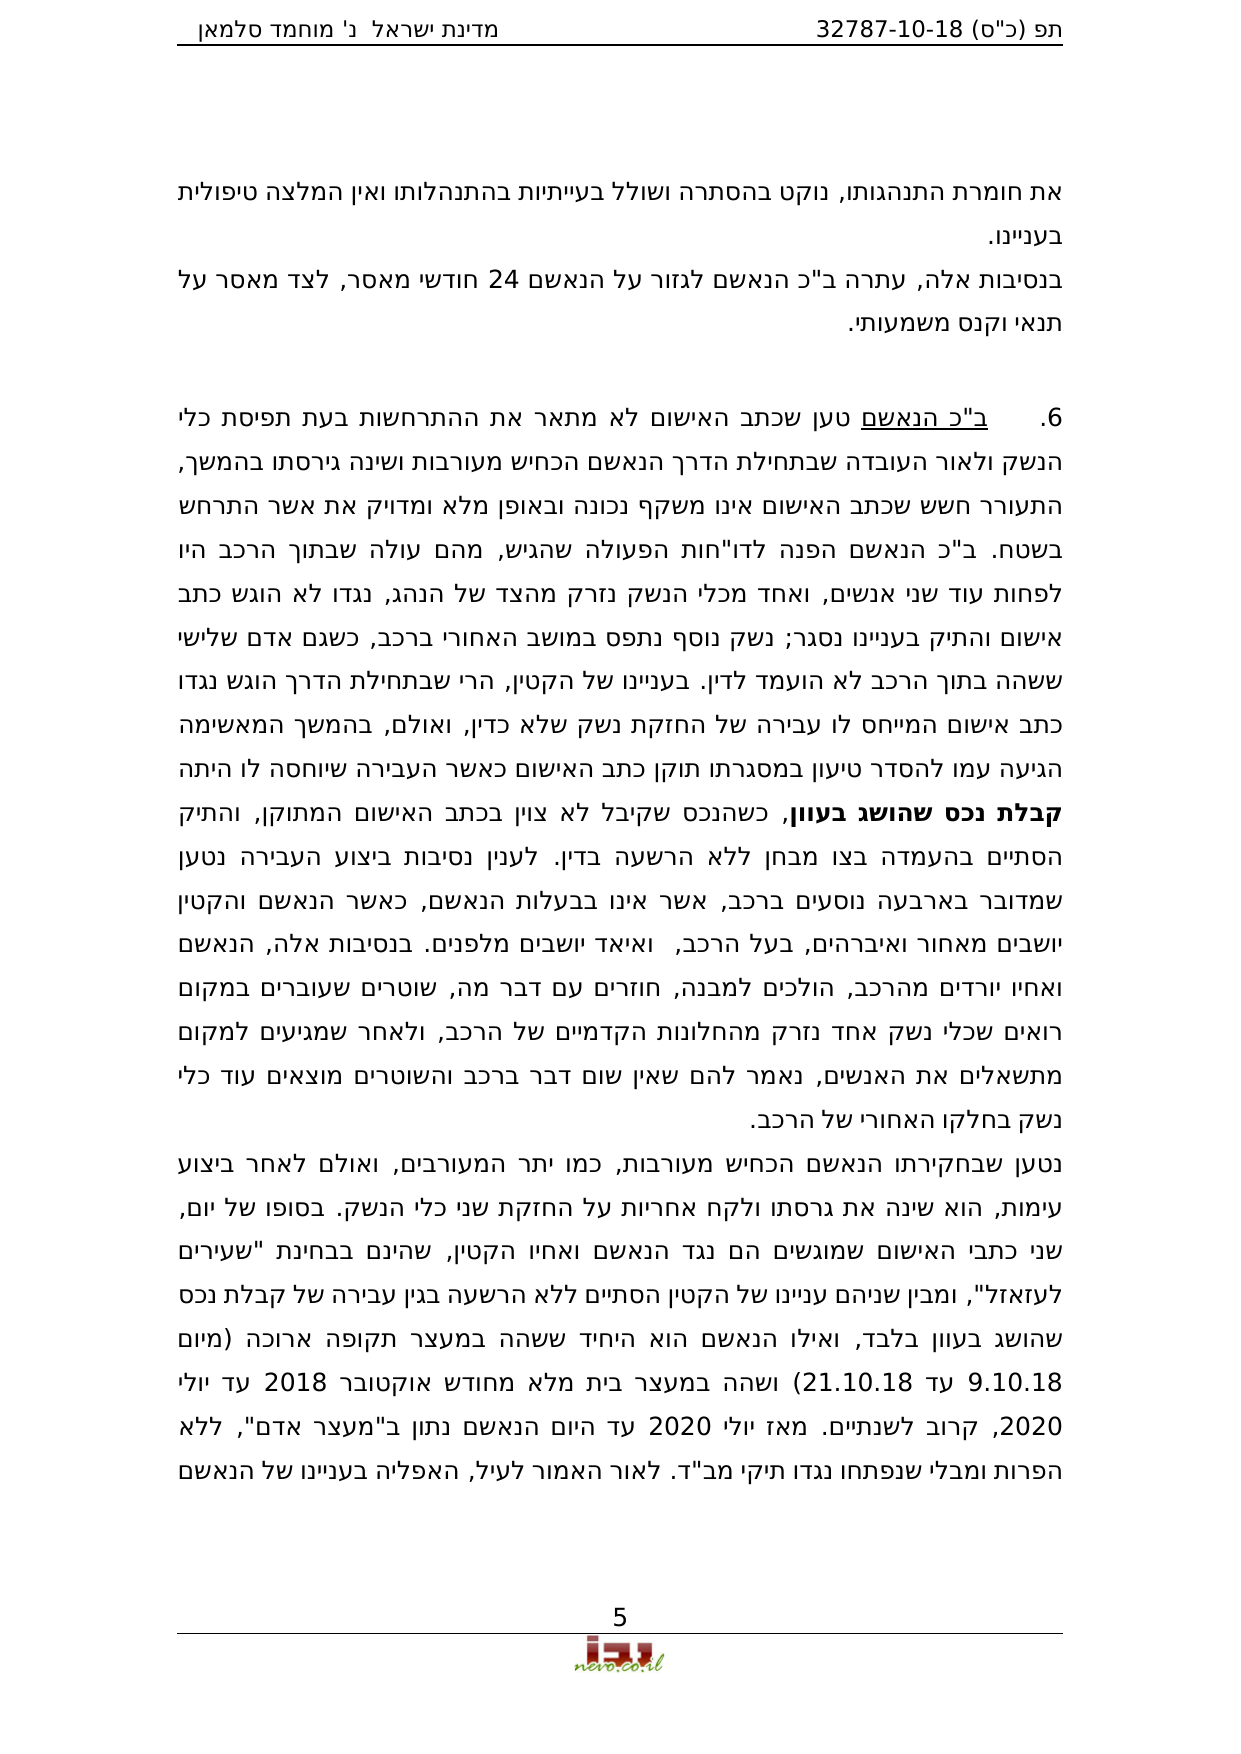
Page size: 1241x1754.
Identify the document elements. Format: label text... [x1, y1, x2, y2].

picture [574, 1635, 666, 1673]
text 6. ב"כ הנאשם טען שכתב האישום לא מתאר את ההתרחשות בעת תפיסת כלי הנשק ולאור העובדה שבתחילת הדרך הנאשם הכחיש מעורבות ושינה גירסתו בהמשך, התעורר חשש שכתב האישום אינו משקף נכונה ובאופן מלא ומדויק את אשר התרחש בשטח. ב"כ הנאשם הפנה לדו"חות הפעולה שהגיש, מהם עולה שבתוך הרכב היו לפחות עוד שני אנשים, ואחד מכלי הנשק נזרק מהצד של הנהג, נגדו לא הוגש כתב אישום והתיק בעניינו נסגר; נשק נוסף נתפס במושב האחורי ברכב, כשגם אדם שלישי ששהה בתוך הרכב לא הועמד לדין. בעניינו של הקטין, הרי שבתחילת הדרך הוגש נגדו כתב אישום המייחס לו עבירה של החזקת נשק שלא כדין, ואולם, בהמשך המאשימה הגיעה עמו להסדר טיעון במסגרתו תוקן כתב האישום כאשר העבירה שיוחסה לו היתה קבלת נכס שהושג בעוון, כשהנכס שקיבל לא צוין בכתב האישום המתוקן, והתיק הסתיים בהעמדה בצו מבחן ללא הרשעה בדין. לענין נסיבות ביצוע העבירה נטען שמדובר בארבעה נוסעים ברכב, אשר אינו בבעלות הנאשם, כאשר הנאשם והקטין יושבים מאחור ואיברהים, בעל הרכב, ואיאד יושבים מלפנים. בנסיבות אלה, הנאשם ואחיו יורדים מהרכב, הולכים למבנה, חוזרים עם דבר מה, שוטרים שעוברים במקום רואים שכלי נשק אחד נזרק מהחלונות הקדמיים של הרכב, ולאחר שמגיעים למקום מתשאלים את האנשים, נאמר להם שאין שום דבר ברכב והשוטרים מוצאים עוד כלי נשק בחלקו האחורי של הרכב. [177, 403, 1063, 1134]
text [177, 177, 1063, 250]
text בנסיבות אלה, עתרה ב"כ הנאשם לגזור על הנאשם 24 חודשי מאסר, לצד מאסר על תנאי וקנס משמעותי. [177, 265, 1063, 338]
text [177, 1149, 1063, 1485]
